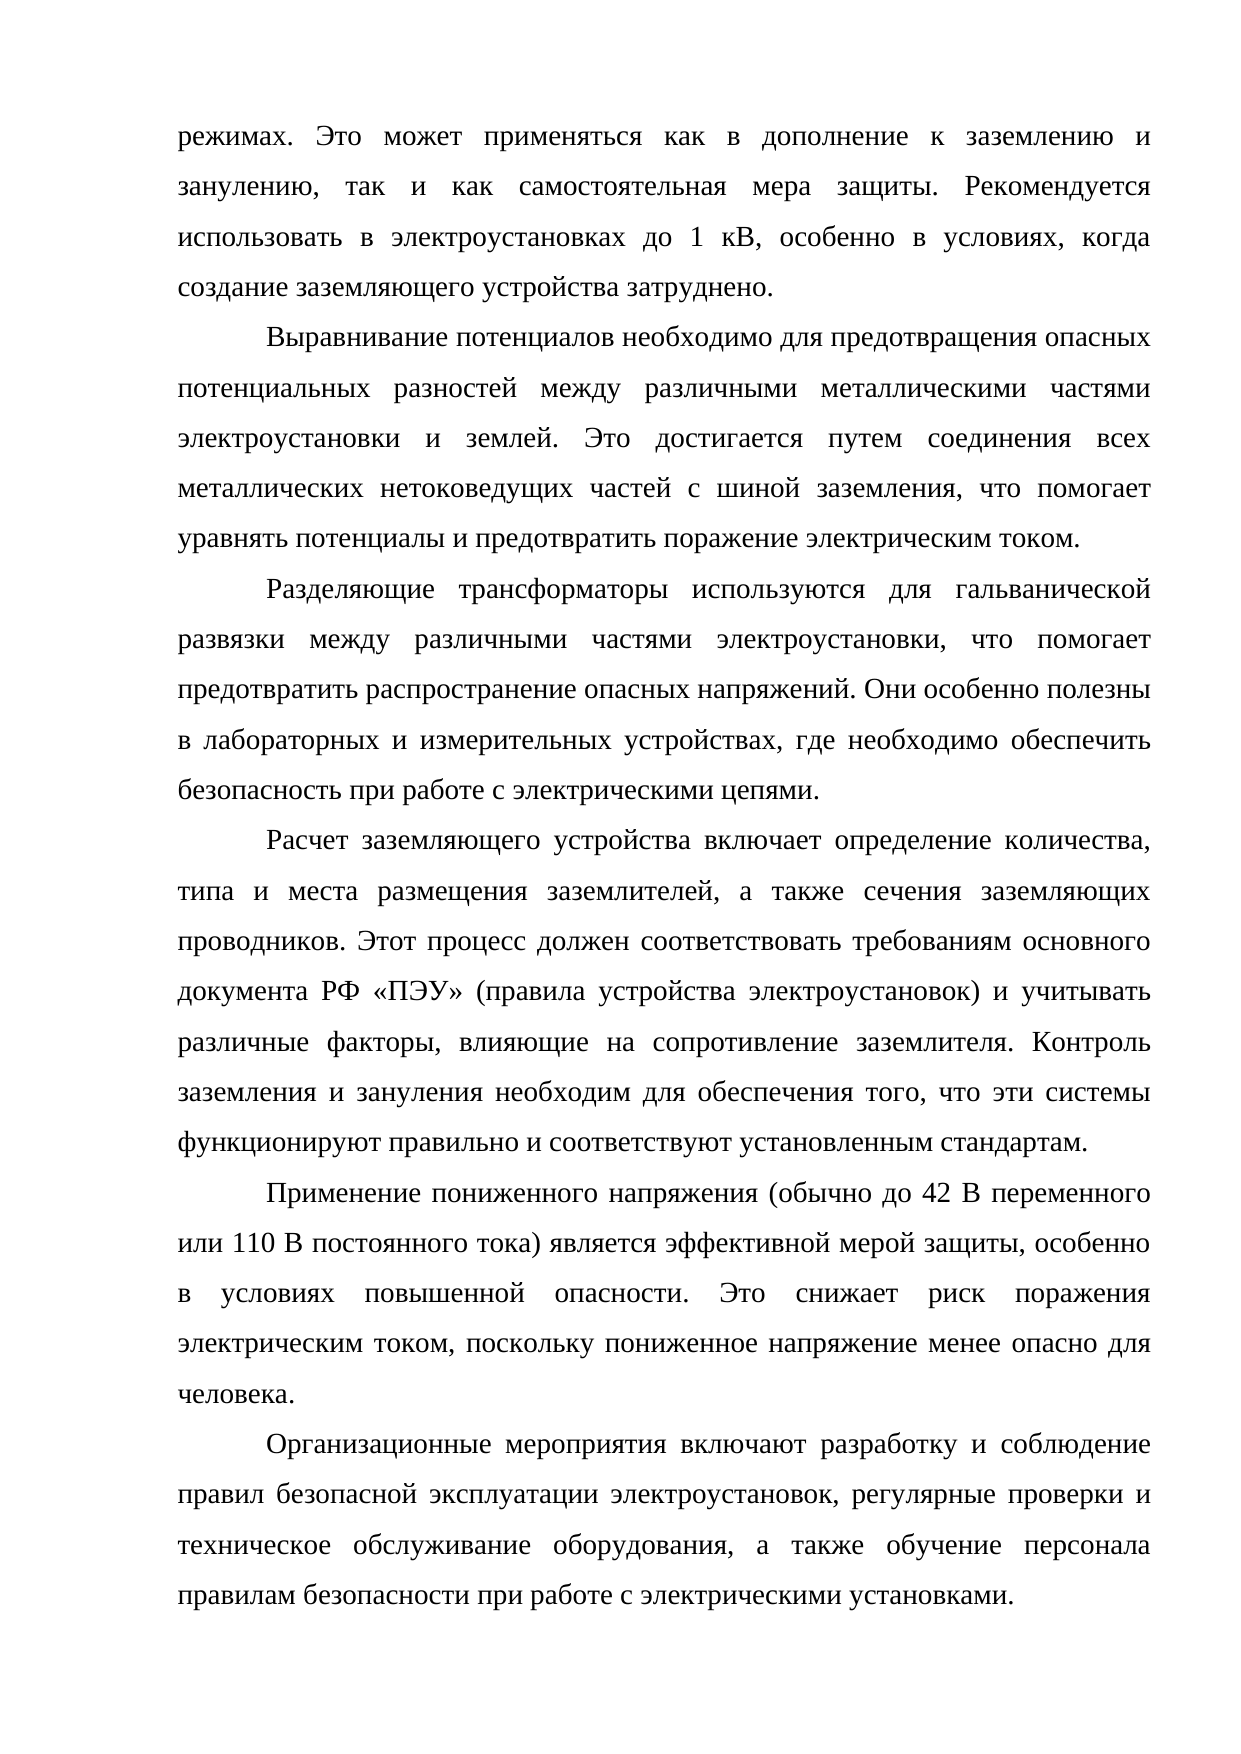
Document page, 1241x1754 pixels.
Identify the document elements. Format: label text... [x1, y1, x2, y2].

text Организационные мероприятия включают разработку и соблюдение правил безопасной эксплуатации электроустановок, регулярные проверки и техническое обслуживание оборудования, а также обучение персонала правилам безопасности при работе с электрическими установками. [177, 1426, 1152, 1611]
text Применение пониженного напряжения (обычно до 42 В переменного или 110 В постоянного тока) является эффективной мерой защиты, особенно в условиях повышенной опасности. Это снижает риск поражения электрическим током, поскольку пониженное напряжение менее опасно для человека. [177, 1175, 1152, 1409]
text Выравнивание потенциалов необходимо для предотвращения опасных потенциальных разностей между различными металлическими частями электроустановки и землей. Это достигается путем соединения всех металлических нетоковедущих частей с шиной заземления, что помогает уравнять потенциалы и предотвратить поражение электрическим током. [177, 319, 1152, 554]
text Расчет заземляющего устройства включает определение количества, типа и места размещения заземлителей, а также сечения заземляющих проводников. Этот процесс должен соответствовать требованиям основного документа РФ «ПЭУ» (правила устройства электроустановок) и учитывать различные факторы, влияющие на сопротивление заземлителя. Контроль заземления и зануления необходим для обеспечения того, что эти системы функционируют правильно и соответствуют установленным стандартам. [177, 822, 1152, 1158]
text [177, 118, 1152, 303]
text Разделяющие трансформаторы используются для гальванической развязки между различными частями электроустановки, что помогает предотвратить распространение опасных напряжений. Они особенно полезны в лабораторных и измерительных устройствах, где необходимо обеспечить безопасность при работе с электрическими цепями. [177, 571, 1152, 806]
